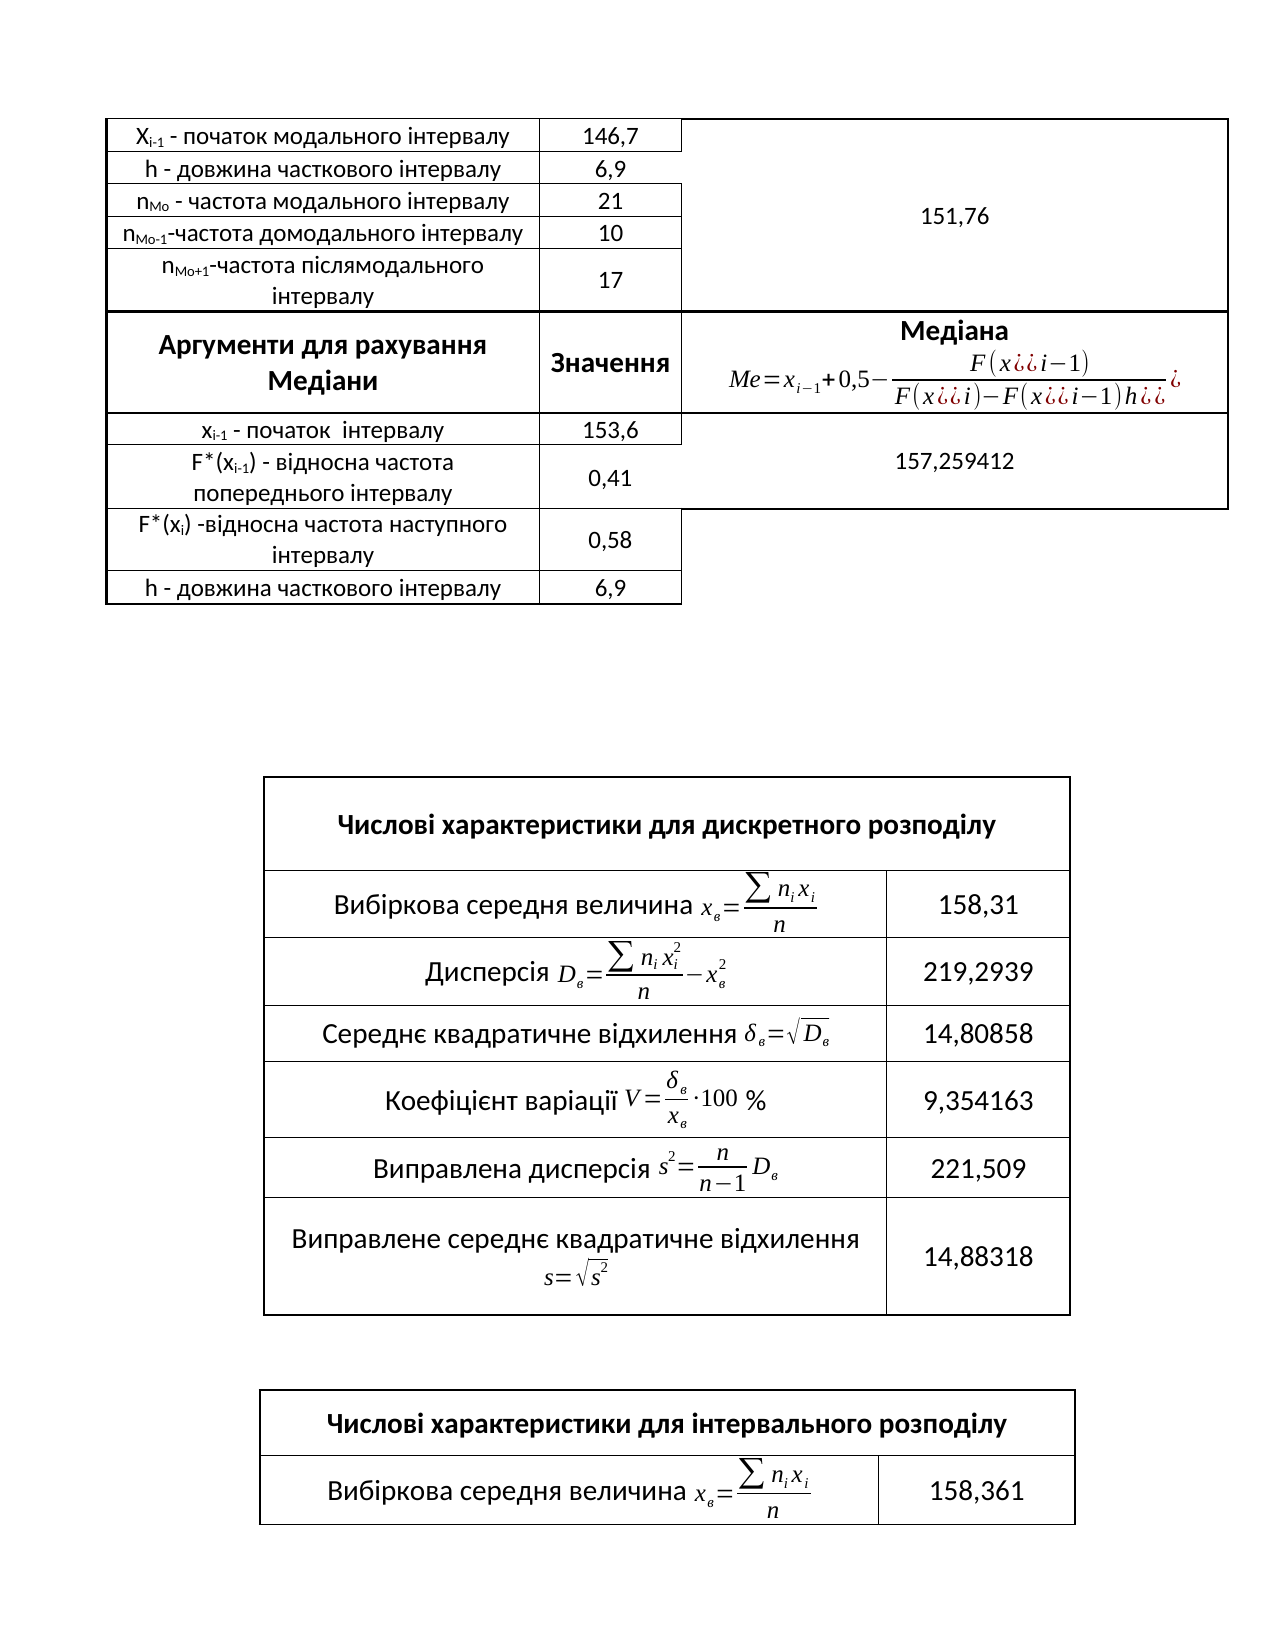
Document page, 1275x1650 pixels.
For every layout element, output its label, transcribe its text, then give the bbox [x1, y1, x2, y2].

table_cell Вибіркова середня величина [261, 1456, 878, 1524]
table_cell 158,31 [887, 871, 1069, 937]
table_cell 10 [540, 217, 681, 248]
table_cell 14,80858 [887, 1006, 1069, 1061]
table_cell Медіана [682, 313, 1227, 412]
table_cell nМо+1-частота післямодального інтервалу [108, 249, 539, 310]
table_cell Виправлене середнє квадратичне відхилення [265, 1198, 886, 1314]
table_cell 146,7 [540, 119, 681, 151]
table_cell F*(xi) -відносна частота наступного інтервалу [108, 509, 539, 569]
table_cell 219,2939 [887, 938, 1069, 1004]
table_cell 221,509 [887, 1138, 1069, 1197]
table_cell 153,6 [540, 414, 681, 444]
table_cell Середнє квадратичне відхилення [265, 1006, 886, 1061]
table_cell Виправлена дисперсія [265, 1138, 886, 1197]
table_cell Вибіркова середня величина [265, 871, 886, 937]
table_cell 9,354163 [887, 1062, 1069, 1137]
table_cell nМо-1-частота домодального інтервалу [108, 217, 539, 248]
table_cell 6,9 [540, 152, 681, 183]
table_cell 157,259412 [681, 414, 1227, 507]
table_cell Аргументи для рахування Медіани [108, 313, 539, 412]
table_cell nМо - частота модального інтервалу [108, 184, 539, 216]
table_cell 14,88318 [887, 1198, 1069, 1314]
table_header Числові характеристики для дискретного розподілу [265, 778, 1069, 870]
table_cell xi-1 - початок інтервалу [108, 414, 539, 444]
table_cell 0,58 [540, 509, 681, 569]
table_cell Коефіцієнт варіації % [265, 1062, 886, 1137]
table_cell h - довжина часткового інтервалу [108, 571, 539, 603]
table_cell 21 [540, 184, 681, 216]
table_cell 0,41 [540, 445, 681, 507]
table_cell 151,76 [681, 120, 1227, 310]
table_cell h - довжина часткового інтервалу [108, 152, 539, 183]
table_header Числові характеристики для інтервального розподілу [261, 1391, 1074, 1455]
table_cell Xi-1 - початок модального інтервалу [108, 119, 539, 151]
table_cell 158,361 [879, 1456, 1074, 1524]
table_cell 17 [540, 249, 681, 310]
table_cell Значення [540, 313, 681, 412]
table_cell 6,9 [540, 571, 681, 603]
table_cell F*(xi-1) - відносна частота попереднього інтервалу [108, 445, 539, 507]
table_cell Дисперсія [265, 938, 886, 1004]
